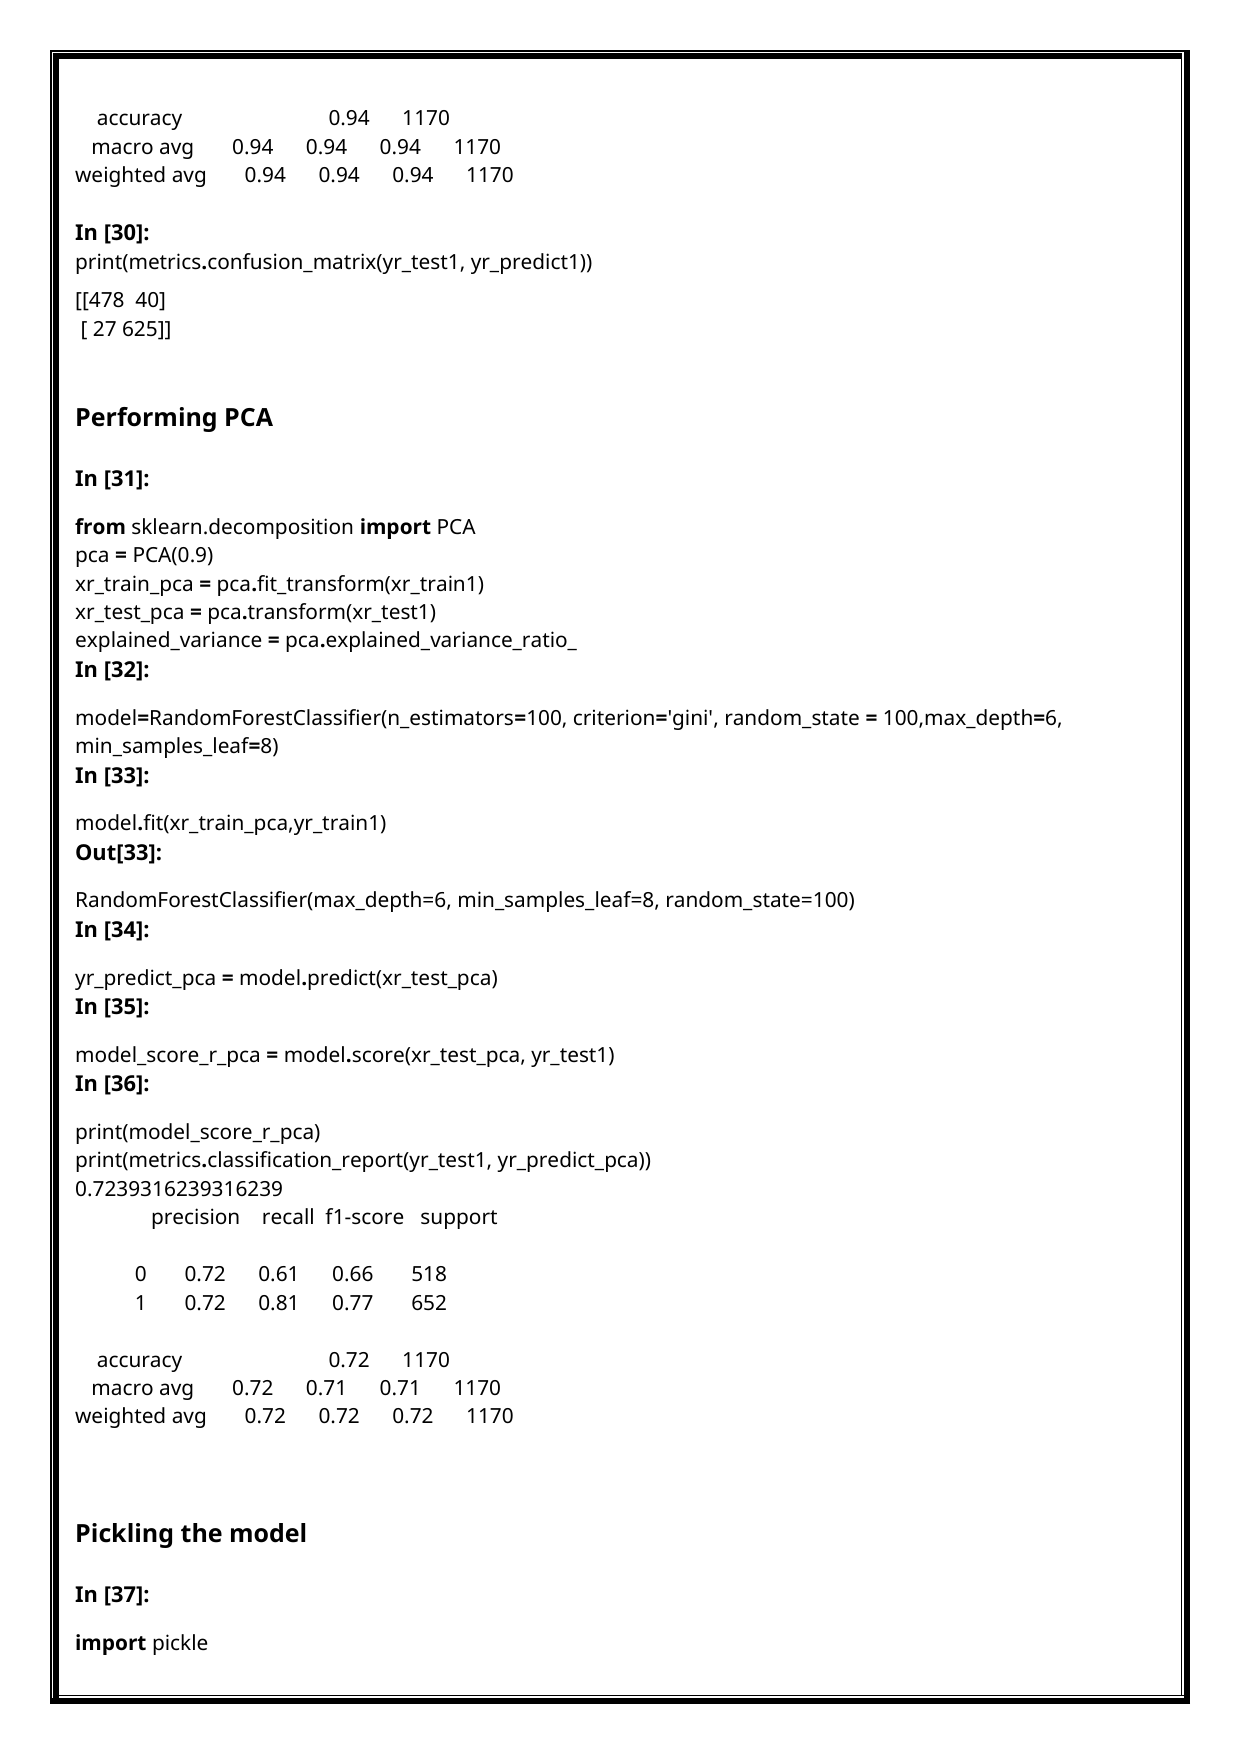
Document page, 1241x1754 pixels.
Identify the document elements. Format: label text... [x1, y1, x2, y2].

text In [36]: [75, 1068, 1165, 1098]
text macro avg 0.94 0.94 0.94 1170 [75, 132, 1165, 160]
text Out[33]: [75, 837, 1165, 867]
text In [30]: [75, 217, 1165, 247]
text print(metrics.confusion_matrix(yr_test1, yr_predict1)) [75, 247, 1165, 275]
text print(model_score_r_pca) [75, 1117, 1165, 1146]
text 0 0.72 0.61 0.66 518 [75, 1259, 1165, 1288]
text import pickle [75, 1628, 1165, 1656]
text weighted avg 0.94 0.94 0.94 1170 [75, 160, 1165, 189]
text xr_test_pca = pca.transform(xr_test1) [75, 597, 1165, 626]
text 0.7239316239316239 [75, 1174, 1165, 1202]
text accuracy 0.72 1170 [75, 1345, 1165, 1373]
text RandomForestClassifier(max_depth=6, min_samples_leaf=8, random_state=100) [75, 886, 1165, 914]
text [[478 40] [75, 285, 1165, 314]
text In [37]: [75, 1579, 1165, 1609]
text print(metrics.classification_report(yr_test1, yr_predict_pca)) [75, 1146, 1165, 1174]
text Performing PCA [75, 400, 1165, 434]
text Pickling the model [75, 1516, 1165, 1550]
text pca = PCA(0.9) [75, 540, 1165, 569]
text In [33]: [75, 760, 1165, 789]
text yr_predict_pca = model.predict(xr_test_pca) [75, 963, 1165, 991]
text accuracy 0.94 1170 [75, 103, 1165, 132]
text In [32]: [75, 654, 1165, 684]
text model.fit(xr_train_pca,yr_train1) [75, 808, 1165, 837]
text xr_train_pca = pca.fit_transform(xr_train1) [75, 569, 1165, 597]
text model=RandomForestClassifier(n_estimators=100, criterion='gini', random_state = 100,max_depth=6, min_samples_leaf=8) [75, 703, 1165, 760]
text weighted avg 0.72 0.72 0.72 1170 [75, 1402, 1165, 1430]
text 1 0.72 0.81 0.77 652 [75, 1288, 1165, 1316]
text model_score_r_pca = model.score(xr_test_pca, yr_test1) [75, 1040, 1165, 1068]
text precision recall f1-score support [75, 1202, 1165, 1231]
text explained_variance = pca.explained_variance_ratio_ [75, 626, 1165, 654]
text [ 27 625]] [75, 314, 1165, 342]
text In [35]: [75, 991, 1165, 1021]
text from sklearn.decomposition import PCA [75, 512, 1165, 540]
text In [31]: [75, 463, 1165, 493]
text In [34]: [75, 914, 1165, 944]
text macro avg 0.72 0.71 0.71 1170 [75, 1373, 1165, 1402]
